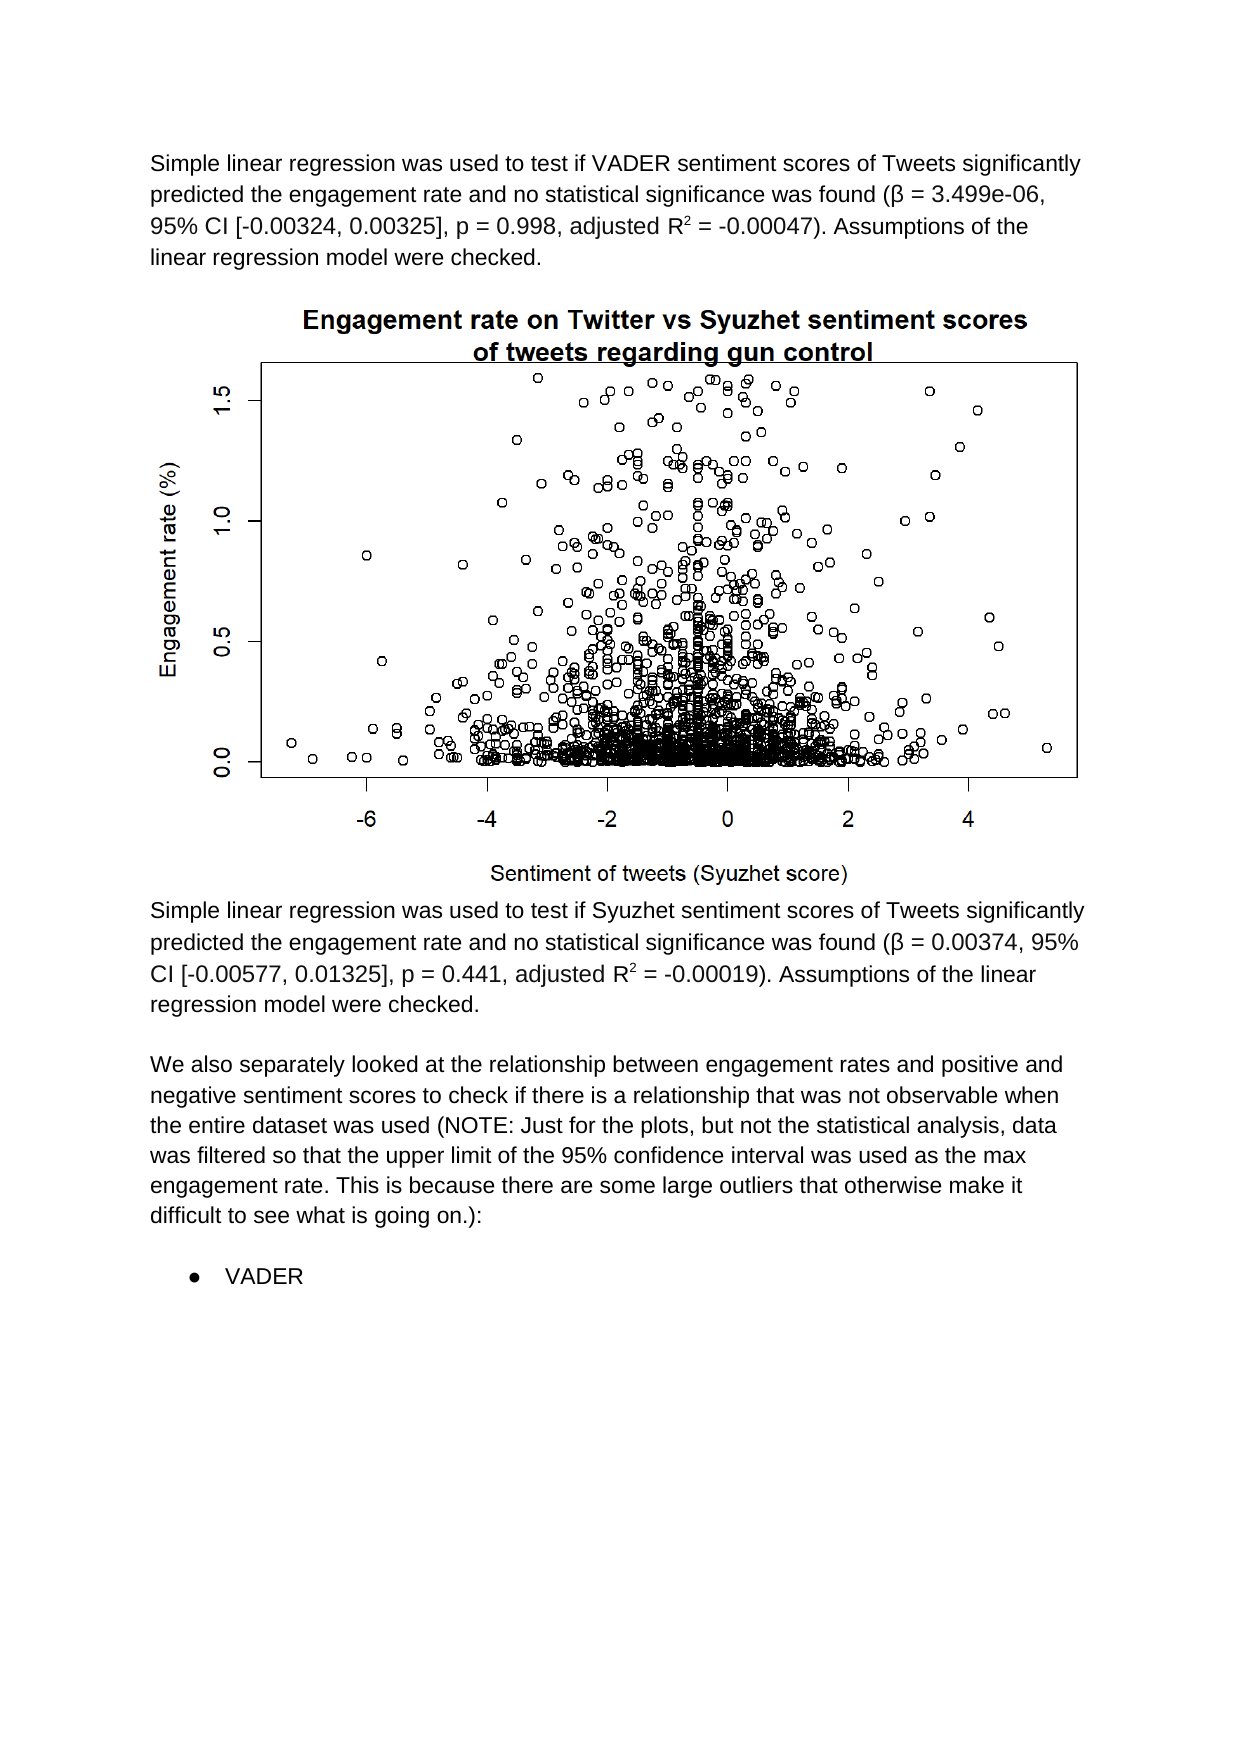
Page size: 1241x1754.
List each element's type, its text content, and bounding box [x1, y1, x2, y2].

text We also separately looked at the relationship between engagement rates and positive and negative sentiment scores to check if there is a relationship that was not observable when the entire dataset was used (NOTE: Just for the plots, but not the statistical analysis, data was filtered so that the upper limit of the 95% confidence interval was used as the max engagement rate. This is because there are some large outliers that otherwise make it difficult to see what is going on.): [150, 1051, 1090, 1229]
text Simple linear regression was used to test if VADER sentiment scores of Tweets significantly predicted the engagement rate and no statistical significance was found (β = 3.499e-06, 95% CI [-0.00324, 0.00325], p = 0.998, adjusted R2 = -0.00047). Assumptions of the linear regression model were checked. [150, 150, 1090, 270]
picture [150, 303, 1091, 894]
list VADER [187, 1263, 1090, 1289]
text Simple linear regression was used to test if Syuzhet sentiment scores of Tweets significantly predicted the engagement rate and no statistical significance was found (β = 0.00374, 95% CI [-0.00577, 0.01325], p = 0.441, adjusted R2 = -0.00019). Assumptions of the linear regression model were checked. [150, 897, 1090, 1017]
